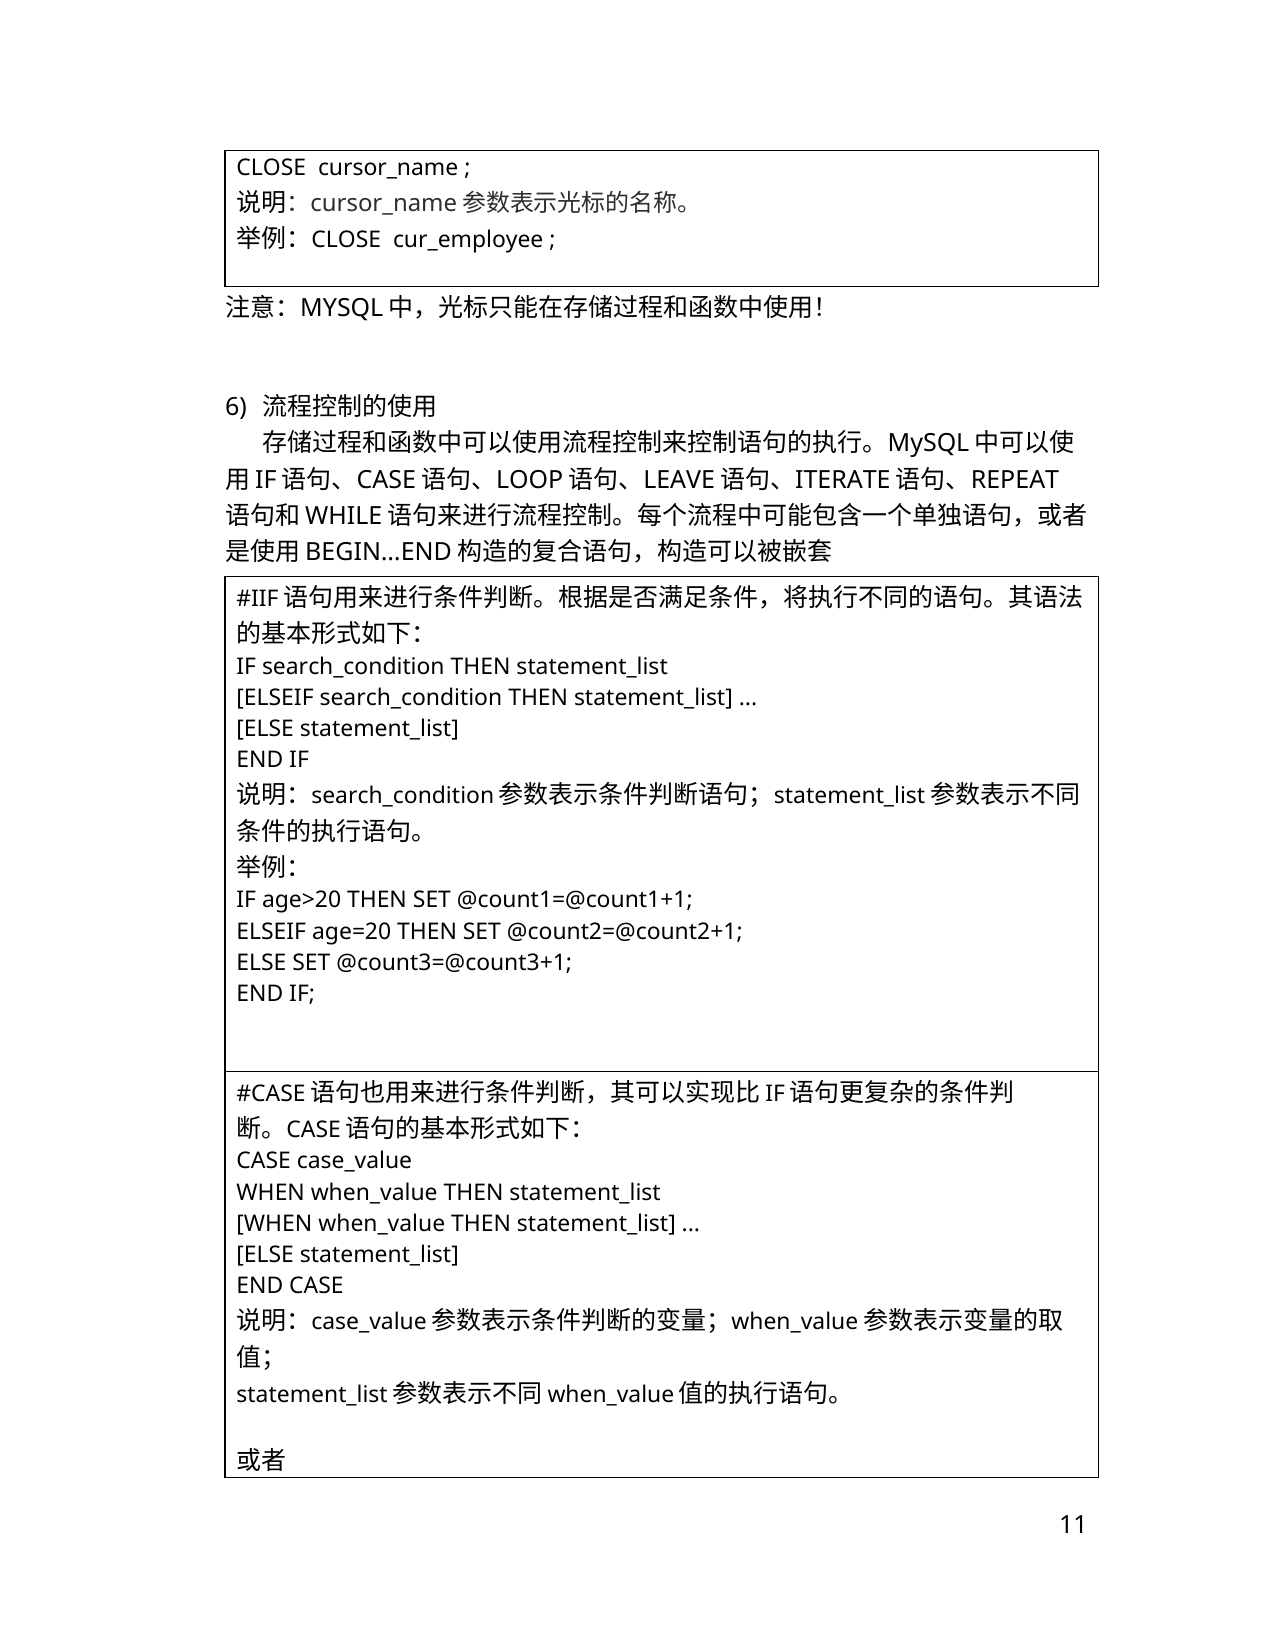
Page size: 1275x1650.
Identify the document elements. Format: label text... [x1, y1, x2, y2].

text 注意：MYSQL中，光标只能在存储过程和函数中使用！ [225, 287, 1087, 323]
table_header #IIF语句用来进行条件判断。根据是否满足条件，将执行不同的语句。其语法的基本形式如下： IF search_condition THEN statement_list [ELSEIF search_condition THEN statement_list] ... [ELSE statement_list] END IF 说明：search_condition参数表示条件判断语句；statement_list参数表示不同条件的执行语句。 举例： IF age>20 THEN SET @count1=@count1+1; ELSEIF age=20 THEN SET @count2=@count2+1; ELSE SET @count3=@count3+1; END IF; [226, 577, 1098, 1071]
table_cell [226, 1072, 1098, 1477]
text 存储过程和函数中可以使用流程控制来控制语句的执行。MySQL中可以使用IF语句、CASE语句、LOOP语句、LEAVE语句、ITERATE语句、REPEAT语句和WHILE语句来进行流程控制。每个流程中可能包含一个单独语句，或者是使用BEGIN…END构造的复合语句，构造可以被嵌套 [225, 423, 1087, 568]
subtitle 流程控制的使用 [225, 387, 1087, 423]
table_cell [226, 151, 1098, 286]
